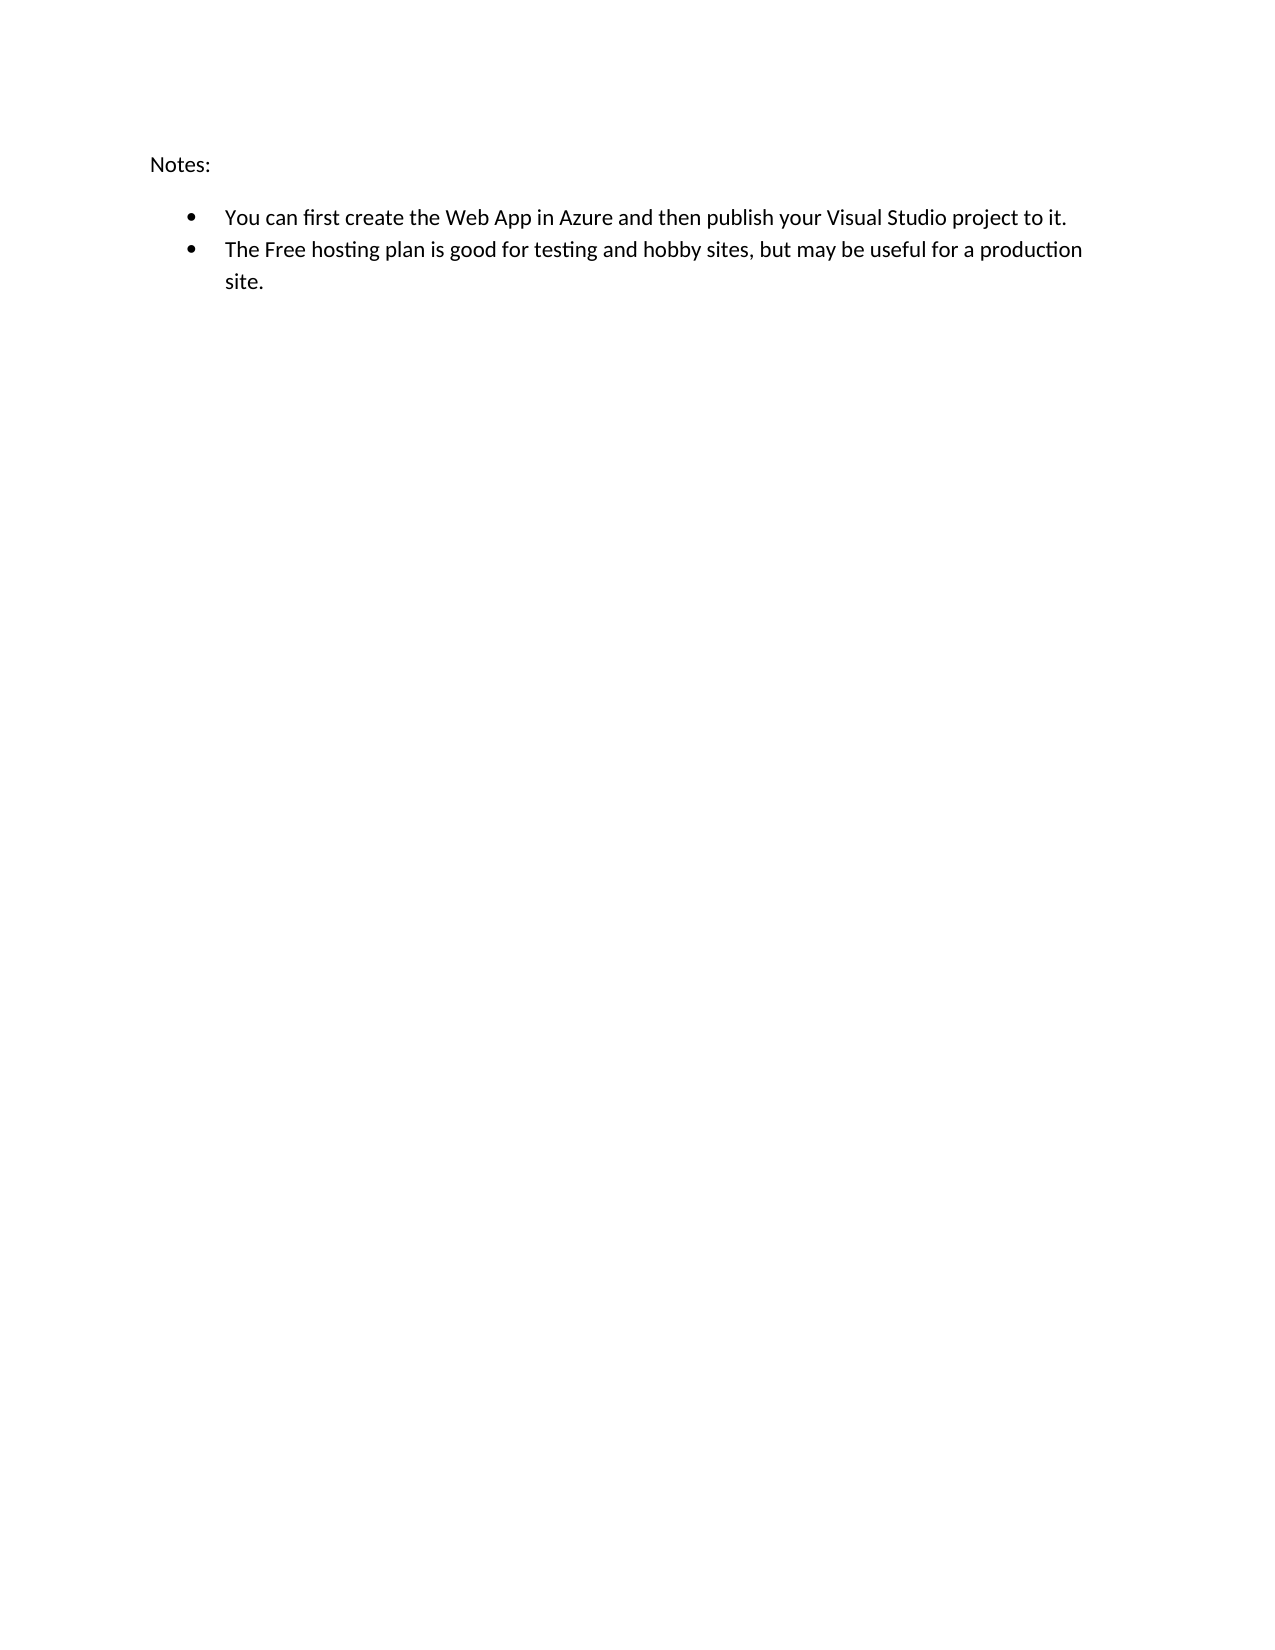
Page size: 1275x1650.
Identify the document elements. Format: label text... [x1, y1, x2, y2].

list You can first create the Web App in Azure and then publish your Visual Studio project to it. [187, 203, 1125, 231]
text Notes: [150, 150, 1125, 178]
list The Free hosting plan is good for testing and hobby sites, but may be useful for a production site. [187, 235, 1125, 295]
